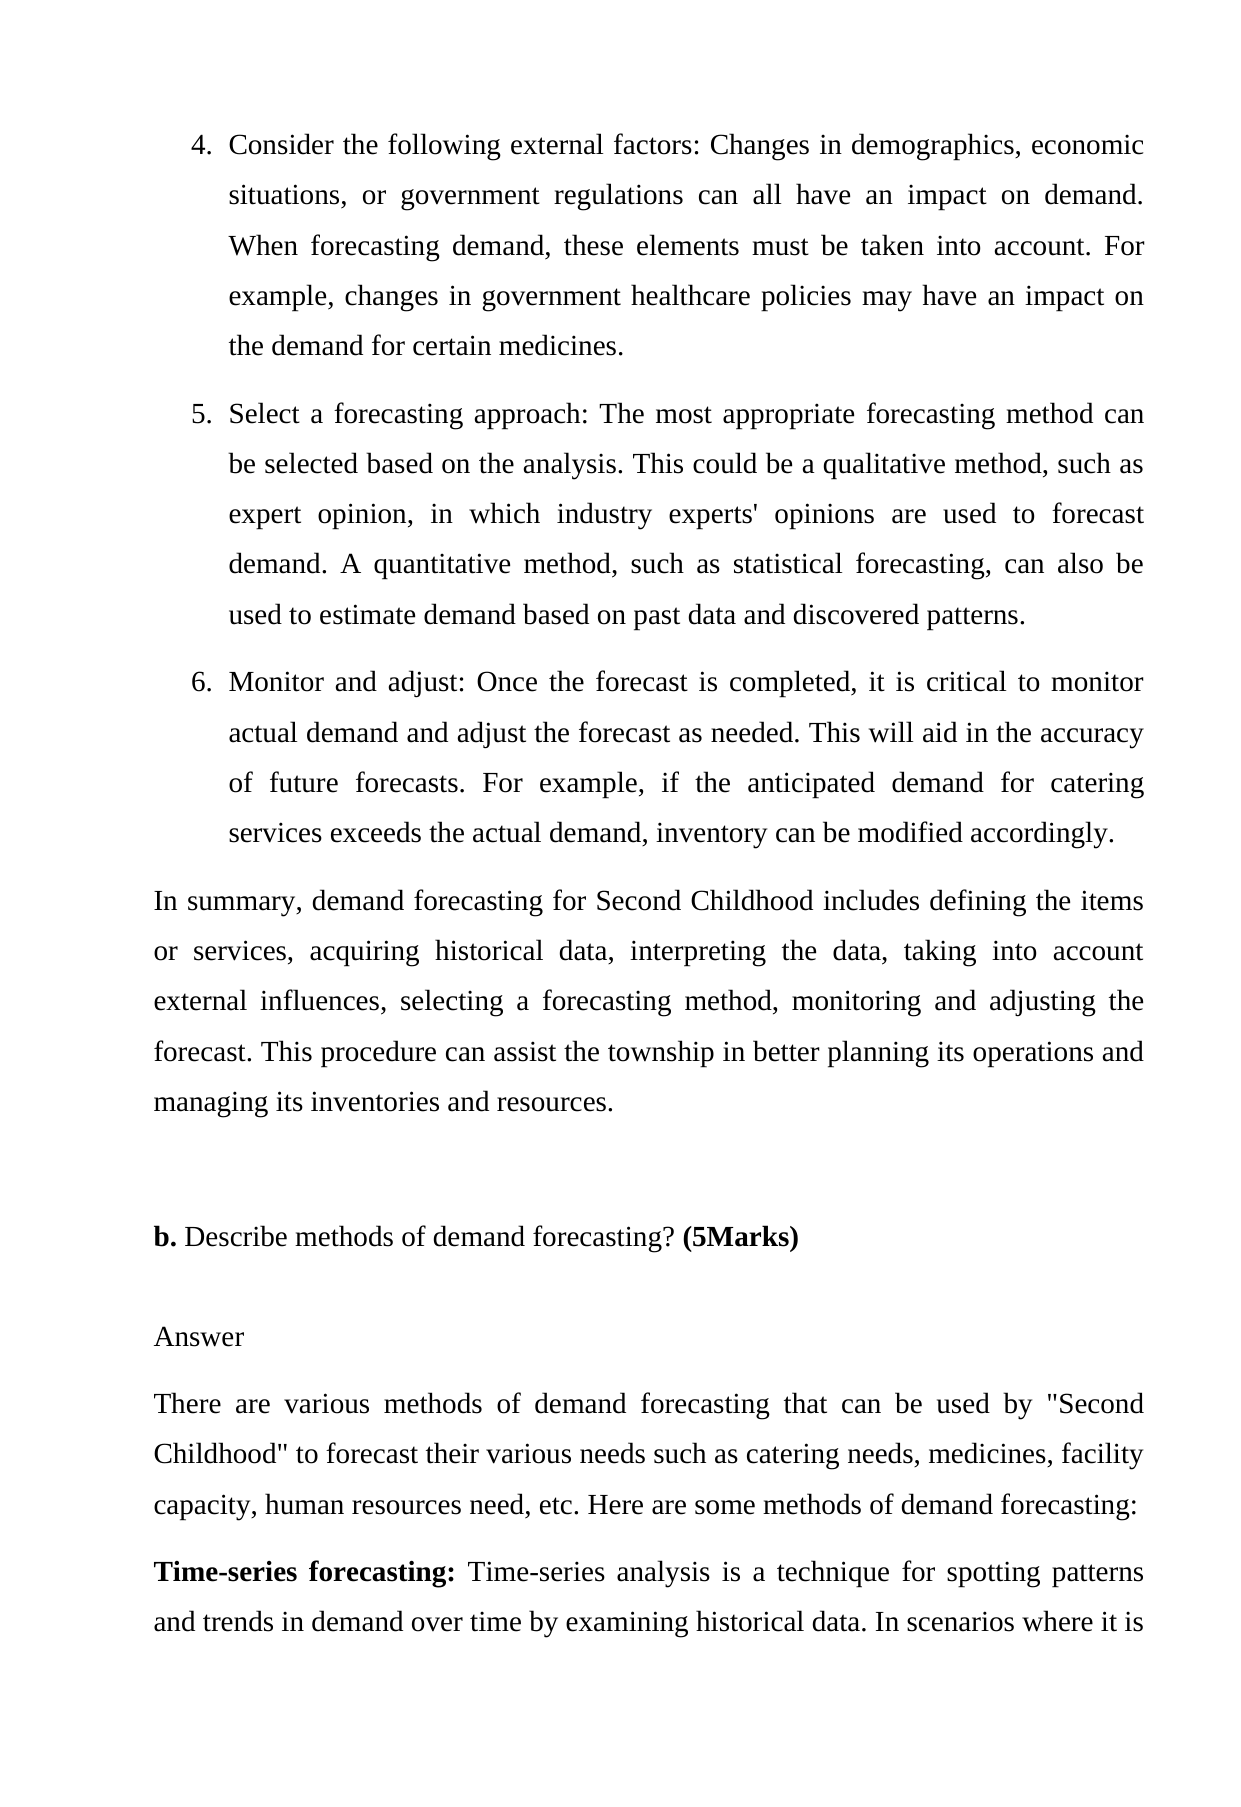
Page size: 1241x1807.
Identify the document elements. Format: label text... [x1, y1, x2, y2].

list Consider the following external factors: Changes in demographics, economic situations, or government regulations can all have an impact on demand. When forecasting demand, these elements must be taken into account. For example, changes in government healthcare policies may have an impact on the demand for certain medicines. [191, 127, 1145, 362]
text In summary, demand forecasting for Second Childhood includes defining the items or services, acquiring historical data, interpreting the data, taking into account external influences, selecting a forecasting method, monitoring and adjusting the forecast. This procedure can assist the township in better planning its operations and managing its inventories and resources. [153, 883, 1145, 1117]
list Select a forecasting approach: The most appropriate forecasting method can be selected based on the analysis. This could be a qualitative method, such as expert opinion, in which industry experts' opinions are used to forecast demand. A quantitative method, such as statistical forecasting, can also be used to estimate demand based on past data and discovered patterns. [191, 396, 1145, 631]
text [153, 1554, 1145, 1638]
text There are various methods of demand forecasting that can be used by "Second Childhood" to forecast their various needs such as catering needs, medicines, facility capacity, human resources need, etc. Here are some methods of demand forecasting: [153, 1386, 1145, 1521]
list Monitor and adjust: Once the forecast is completed, it is critical to monitor actual demand and adjust the forecast as needed. This will aid in the accuracy of future forecasts. For example, if the anticipated demand for catering services exceeds the actual demand, inventory can be modified accordingly. [191, 664, 1145, 849]
text b. Describe methods of demand forecasting? (5Marks) [153, 1219, 1145, 1252]
text Answer [153, 1319, 1145, 1353]
